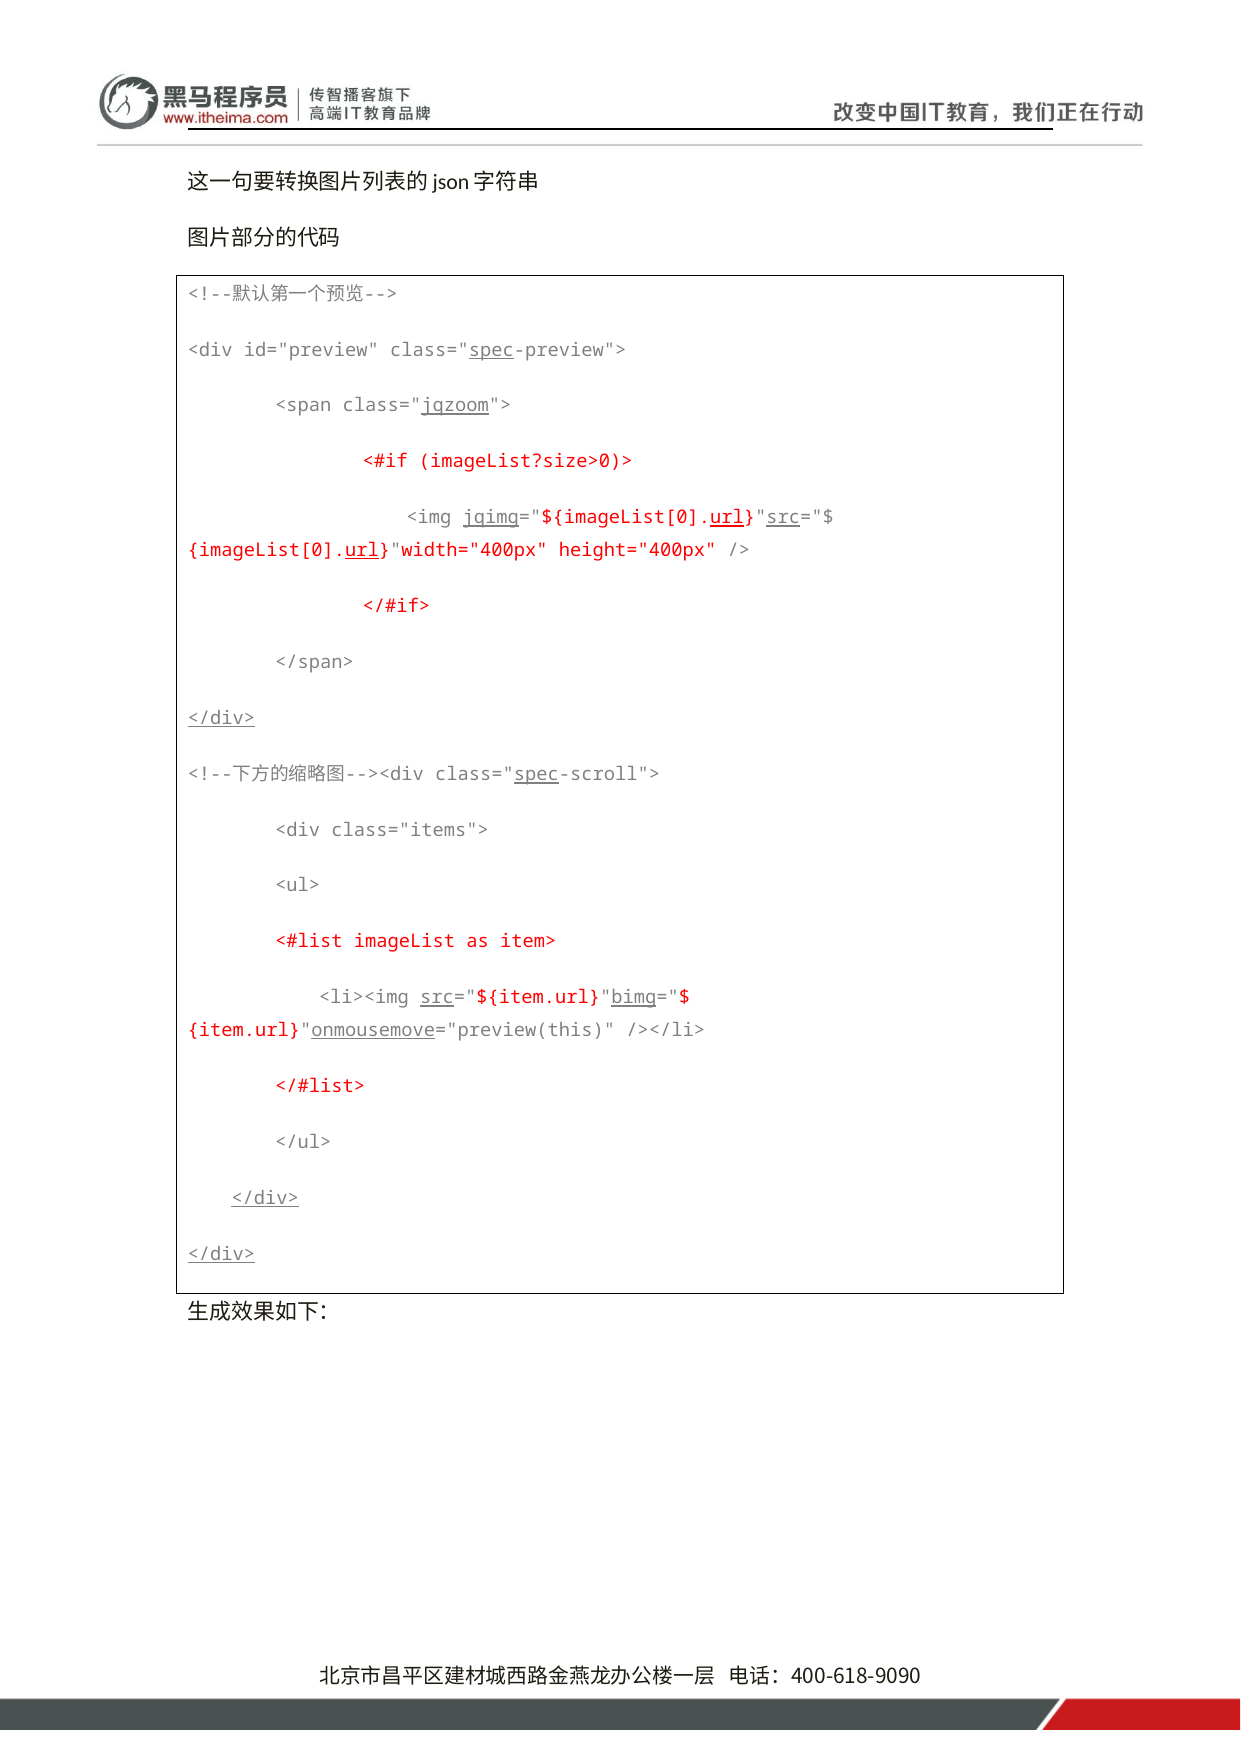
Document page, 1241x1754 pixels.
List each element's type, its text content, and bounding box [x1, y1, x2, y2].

text 这一句要转换图片列表的json字符串 [187, 163, 1053, 196]
text 生成效果如下： [187, 1294, 1053, 1326]
picture [0, 3, 1241, 153]
text 图片部分的代码 [187, 219, 1053, 252]
picture [0, 1639, 1241, 1730]
table_header <!--默认第一个预览--> <div id="preview" class="spec-preview"> <span class="jqzoom"> <#if (imageList?size>0)> <img jqimg="${imageList[0].url}"src="${imageList[0].url}"width="400px" height="400px" /> </#if> </span> </div> <!--下方的缩略图--><div class="spec-scroll"> <div class="items"> <ul> <#list imageList as item> <li><img src="${item.url}"bimg="${item.url}"onmousemove="preview(this)" /></li> </#list> </ul> </div> </div> [177, 276, 1063, 1292]
